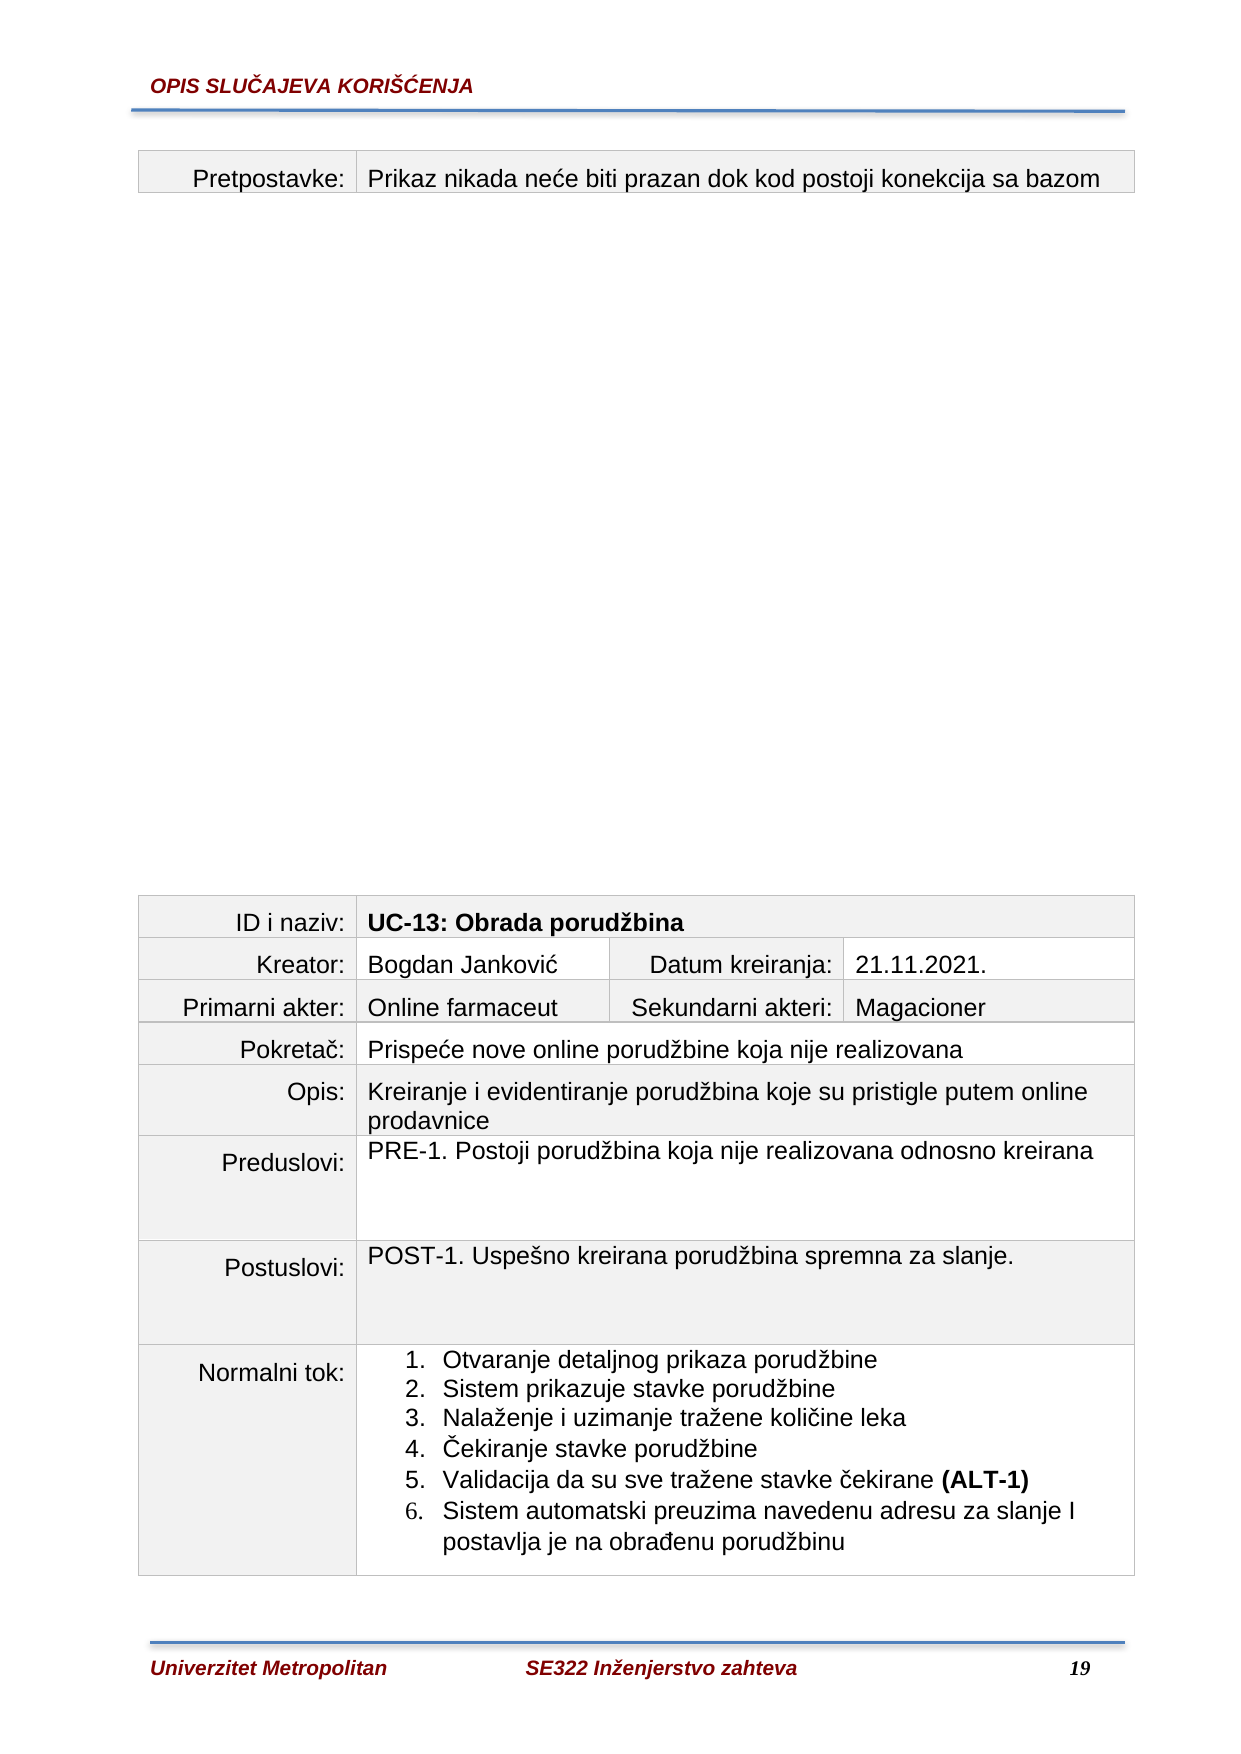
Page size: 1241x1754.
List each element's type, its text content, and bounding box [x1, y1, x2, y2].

table_cell PRE-1. Postoji porudžbina koja nije realizovana odnosno kreirana [357, 1136, 1134, 1239]
table_cell Kreator: [139, 938, 356, 979]
table_cell Magacioner [844, 980, 1134, 1021]
table_cell POST-1. Uspešno kreirana porudžbina spremna za slanje. [357, 1241, 1134, 1344]
table_cell Prispeće nove online porudžbine koja nije realizovana [357, 1023, 1134, 1064]
table_cell Prikaz nikada neće biti prazan dok kod postoji konekcija sa bazom [357, 151, 1134, 192]
table_cell Sekundarni akteri: [610, 980, 843, 1021]
table_header ID i naziv: [139, 896, 356, 937]
table_cell Preduslovi: [139, 1136, 356, 1239]
table_cell Online farmaceut [357, 980, 609, 1021]
table_cell Opis: [139, 1065, 356, 1135]
table_cell Pokretač: [139, 1023, 356, 1064]
table_cell Pretpostavke: [139, 151, 356, 192]
table_cell Normalni tok: [139, 1345, 356, 1575]
table_cell 21.11.2021. [844, 938, 1134, 979]
table_cell Bogdan Janković [357, 938, 609, 979]
table_header UC-13: Obrada porudžbina [357, 896, 1134, 937]
table_cell Datum kreiranja: [610, 938, 843, 979]
table_cell Kreiranje i evidentiranje porudžbina koje su pristigle putem online prodavnice [357, 1065, 1134, 1135]
table_cell Primarni akter: [139, 980, 356, 1021]
table_cell Otvaranje detaljnog prikaza porudžbine Sistem prikazuje stavke porudžbine Nalaženje i uzimanje tražene količine leka Čekiranje stavke porudžbine Validacija da su sve tražene stavke čekirane (ALT-1) Sistem automatski preuzima navedenu adresu za slanje I postavlja je na obrađenu porudžbinu [357, 1345, 1134, 1575]
table_cell Postuslovi: [139, 1241, 356, 1344]
